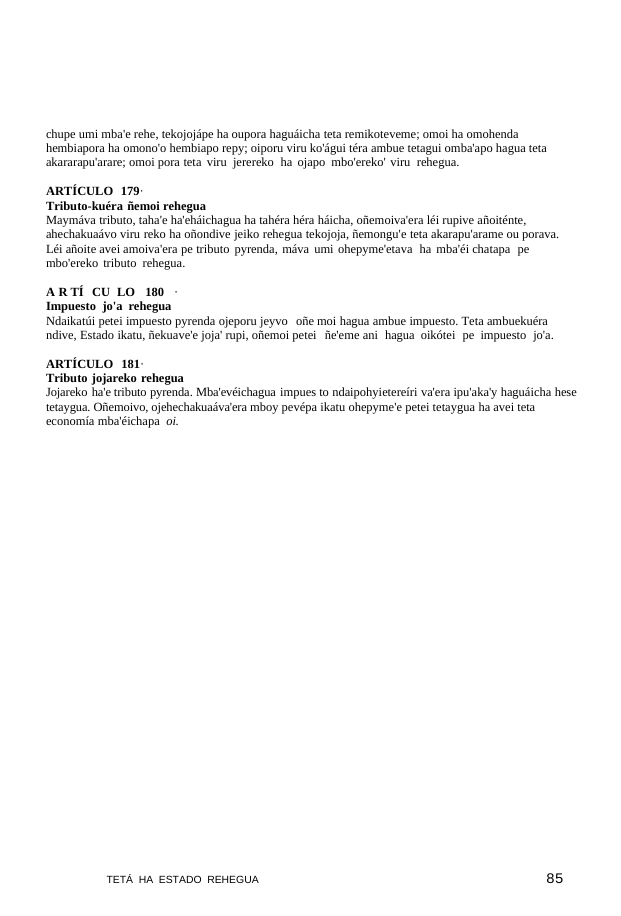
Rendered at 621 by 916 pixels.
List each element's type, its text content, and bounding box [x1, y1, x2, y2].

text Tributo jojareko rehegua [46, 371, 578, 385]
text Ndaikatúi petei impuesto pyrenda ojeporu jeyvo oñe­ moi hagua ambue impuesto. Teta ambuekuéra ndive, Estado ikatu, ñekuave'e joja' rupi, oñemoi petei ñe'eme ani hagua oikótei pe impuesto jo'a. [46, 313, 578, 342]
text Tributo-kuéra ñemoi rehegua [46, 198, 578, 213]
text Impuesto jo'a rehegua [46, 299, 578, 313]
text chupe umi mba'e rehe, tekojojápe ha oupora haguáicha teta remikoteveme; omoi ha omohenda hembiapora ha omono'o hembiapo repy; oiporu viru ko'águi téra ambue tetagui omba'apo hagua teta akararapu'arare; omoi pora teta viru jerereko ha ojapo mbo'ereko' viru rehegua. [46, 126, 578, 169]
text Jojareko ha'e tributo pyrenda. Mba'evéichagua impues­ to ndaipohyietereíri va'era ipu'aka'y haguáicha hese tetaygua. Oñemoivo, ojehechakuaáva'era mboy pevépa ikatu ohepyme'e petei tetaygua ha avei teta economía mba'éichapa oi. [46, 385, 578, 428]
text ARTÍCULO 181· [46, 356, 578, 371]
text Maymáva tributo, taha'e ha'eháichagua ha tahéra héra háicha, oñemoiva'era léi rupive añoiténte, ahechakuaávo viru reko ha oñondive jeiko rehegua tekojoja, ñemongu'e teta akarapu'arame ou porava. Léi añoite avei amoiva'era pe tributo pyrenda, máva umi ohepyme'etava ha mba'éi­ chatapa pe mbo'ereko tributo rehegua. [46, 213, 578, 270]
text ARTÍCULO 179· [46, 184, 578, 198]
text A R TÍ CU LO 180 · [46, 284, 578, 299]
